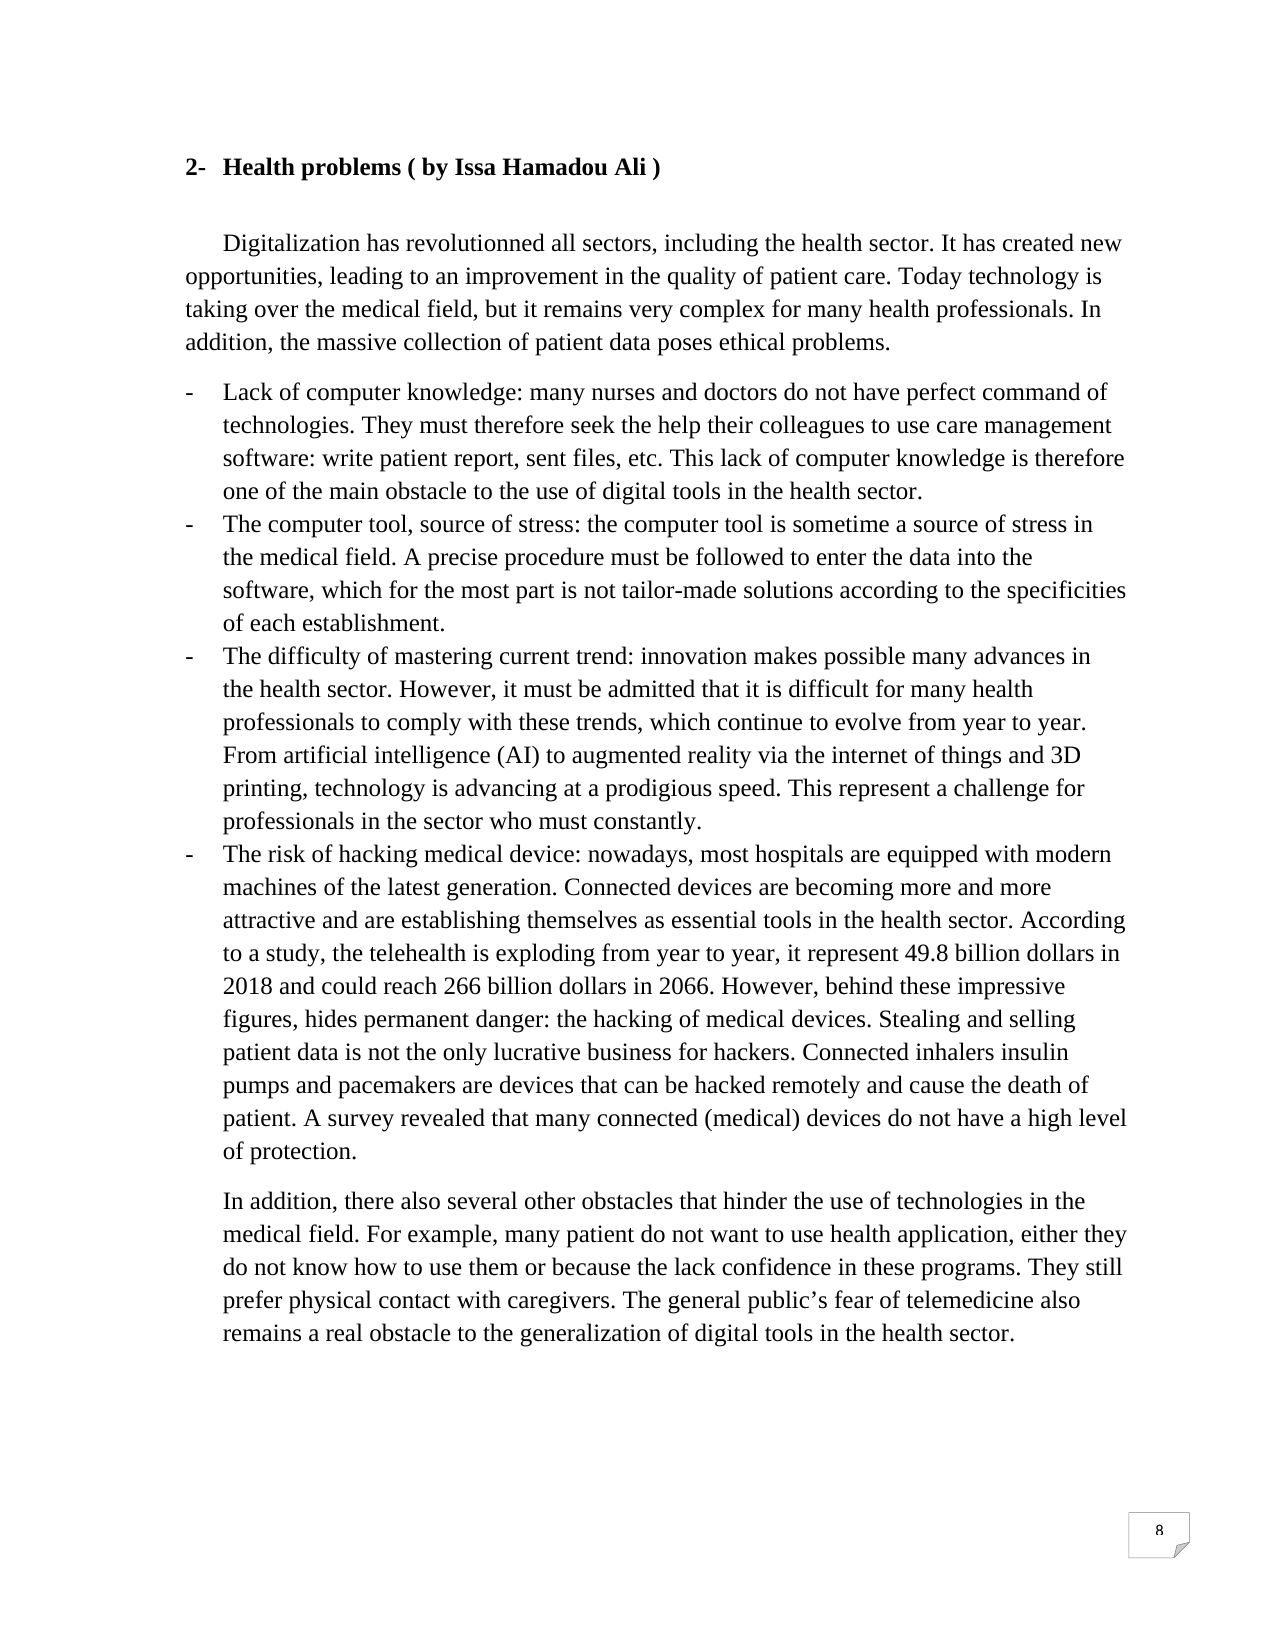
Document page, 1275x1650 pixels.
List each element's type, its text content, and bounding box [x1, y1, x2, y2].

list The difficulty of mastering current trend: innovation makes possible many advances in the health sector. However, it must be admitted that it is difficult for many health professionals to comply with these trends, which continue to evolve from year to year. From artificial intelligence (AI) to augmented reality via the internet of things and 3D printing, technology is advancing at a prodigious speed. This represent a challenge for professionals in the sector who must constantly. [185, 641, 1127, 835]
list The risk of hacking medical device: nowadays, most hospitals are equipped with modern machines of the latest generation. Connected devices are becoming more and more attractive and are establishing themselves as essential tools in the health sector. According to a study, the telehealth is exploding from year to year, it represent 49.8 billion dollars in 2018 and could reach 266 billion dollars in 2066. However, behind these impressive figures, hides permanent danger: the hacking of medical devices. Stealing and selling patient data is not the only lucrative business for hackers. Connected inhalers insulin pumps and pacemakers are devices that can be hacked remotely and cause the death of patient. A survey revealed that many connected (medical) devices do not have a high level of protection. [185, 839, 1127, 1165]
list The computer tool, source of stress: the computer tool is sometime a source of stress in the medical field. A precise procedure must be followed to enter the data into the software, which for the most part is not tailor-made solutions according to the specificities of each establishment. [185, 509, 1127, 637]
subtitle Health problems ( by Issa Hamadou Ali ) [185, 152, 1127, 181]
text In addition, there also several other obstacles that hinder the use of technologies in the medical field. For example, many patient do not want to use health application, either they do not know how to use them or because the lack confidence in these programs. They still prefer physical contact with caregivers. The general public’s fear of telemedicine also remains a real obstacle to the generalization of digital tools in the health sector. [223, 1186, 1127, 1347]
text Digitalization has revolutionned all sectors, including the health sector. It has created new opportunities, leading to an improvement in the quality of patient care. Today technology is taking over the medical field, but it remains very complex for many health professionals. In addition, the massive collection of patient data poses ethical problems. [185, 228, 1127, 356]
list Lack of computer knowledge: many nurses and doctors do not have perfect command of technologies. They must therefore seek the help their colleagues to use care management software: write patient report, sent files, etc. This lack of computer knowledge is therefore one of the main obstacle to the use of digital tools in the health sector. [185, 377, 1127, 504]
